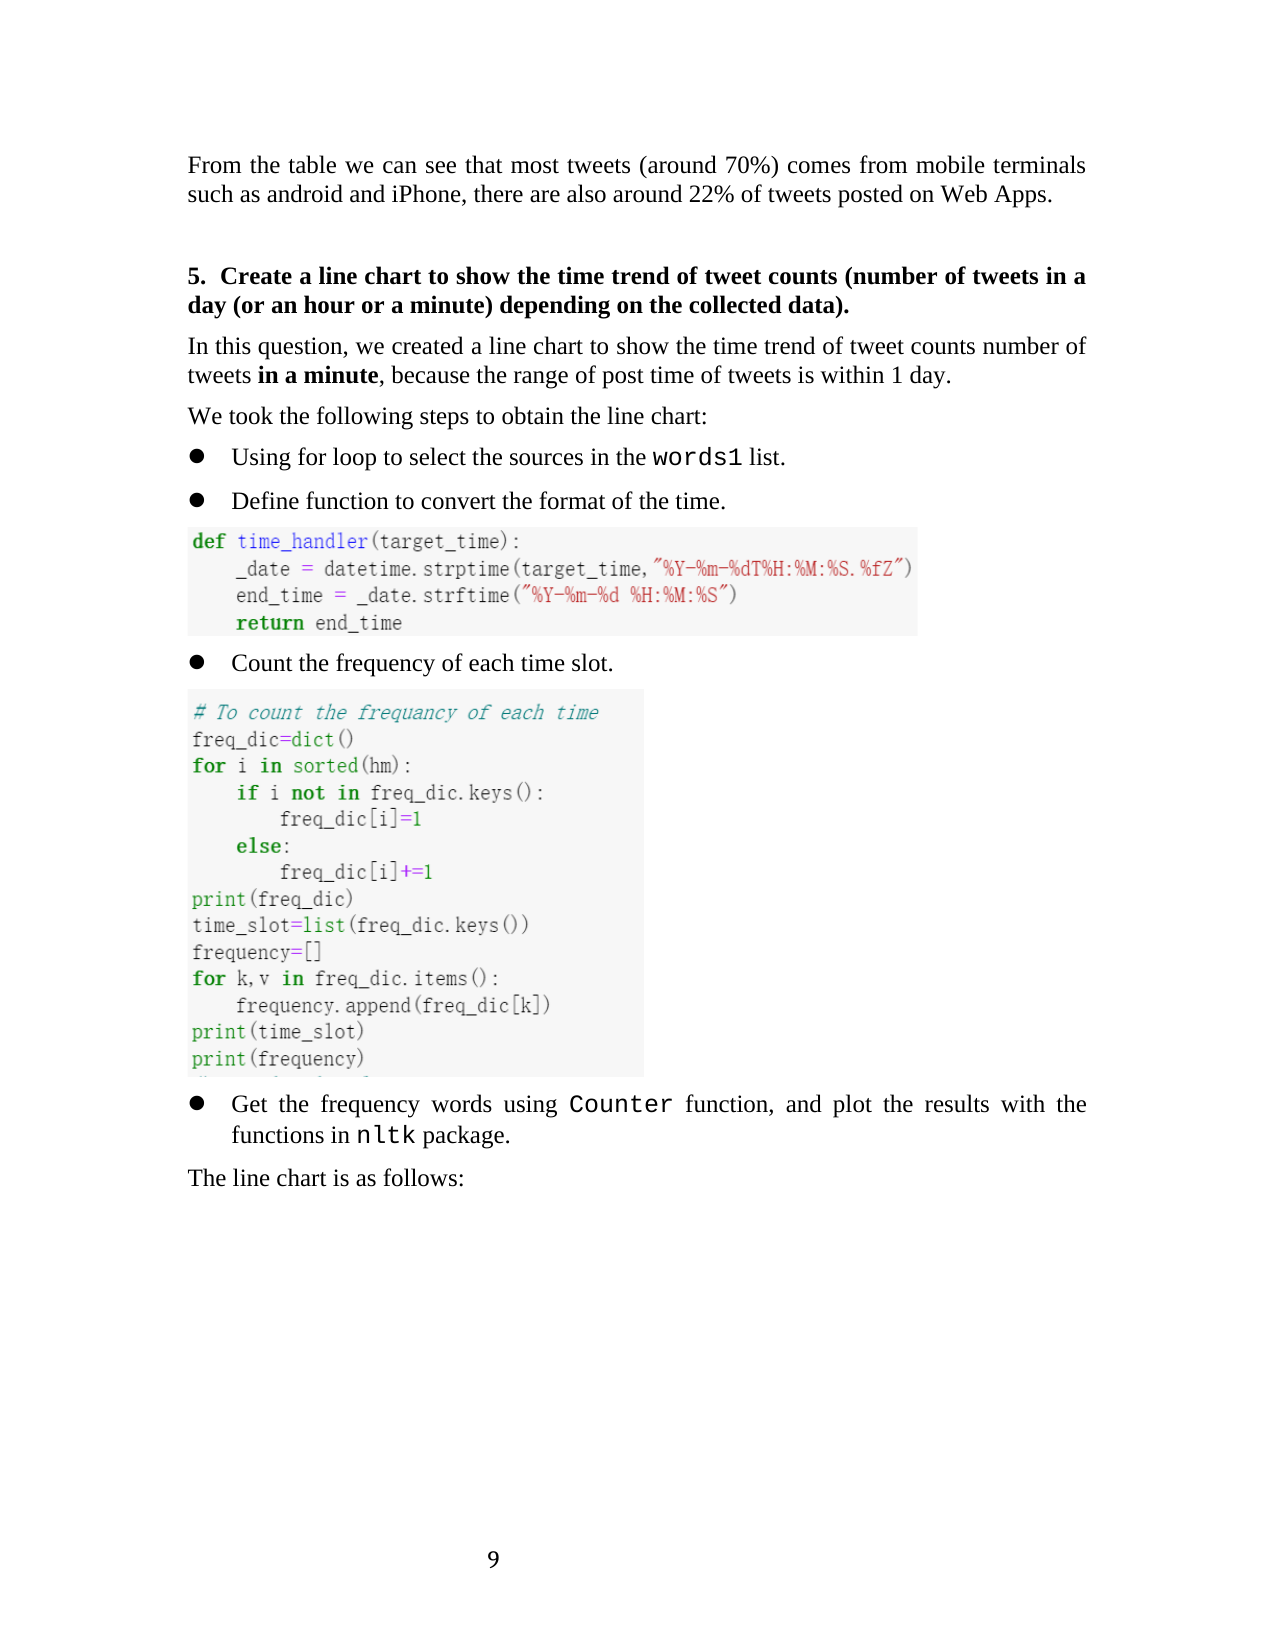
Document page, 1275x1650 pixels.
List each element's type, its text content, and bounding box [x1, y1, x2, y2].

list Define function to convert the format of the time. [187, 486, 1087, 514]
text From the table we can see that most tweets (around 70%) comes from mobile terminals such as android and iPhone, there are also around 22% of tweets posted on Web Apps. [187, 150, 1087, 207]
text The line chart is as follows: [187, 1163, 1087, 1192]
list Create a line chart to show the time trend of tweet counts (number of tweets in a day (or an hour or a minute) depending on the collected data). [187, 261, 1087, 319]
picture [187, 527, 918, 636]
text We took the following steps to obtain the line chart: [187, 401, 1087, 430]
text In this question, we created a line chart to show the time trend of tweet counts number of tweets in a minute, because the range of post time of tweets is within 1 day. [187, 331, 1087, 389]
list Count the frequency of each time slot. [187, 648, 1087, 677]
list Using for loop to select the sources in the words1 list. [187, 442, 1087, 473]
picture [187, 689, 644, 1077]
list Get the frequency words using Counter function, and plot the results with the functions in nltk package. [187, 1089, 1087, 1151]
